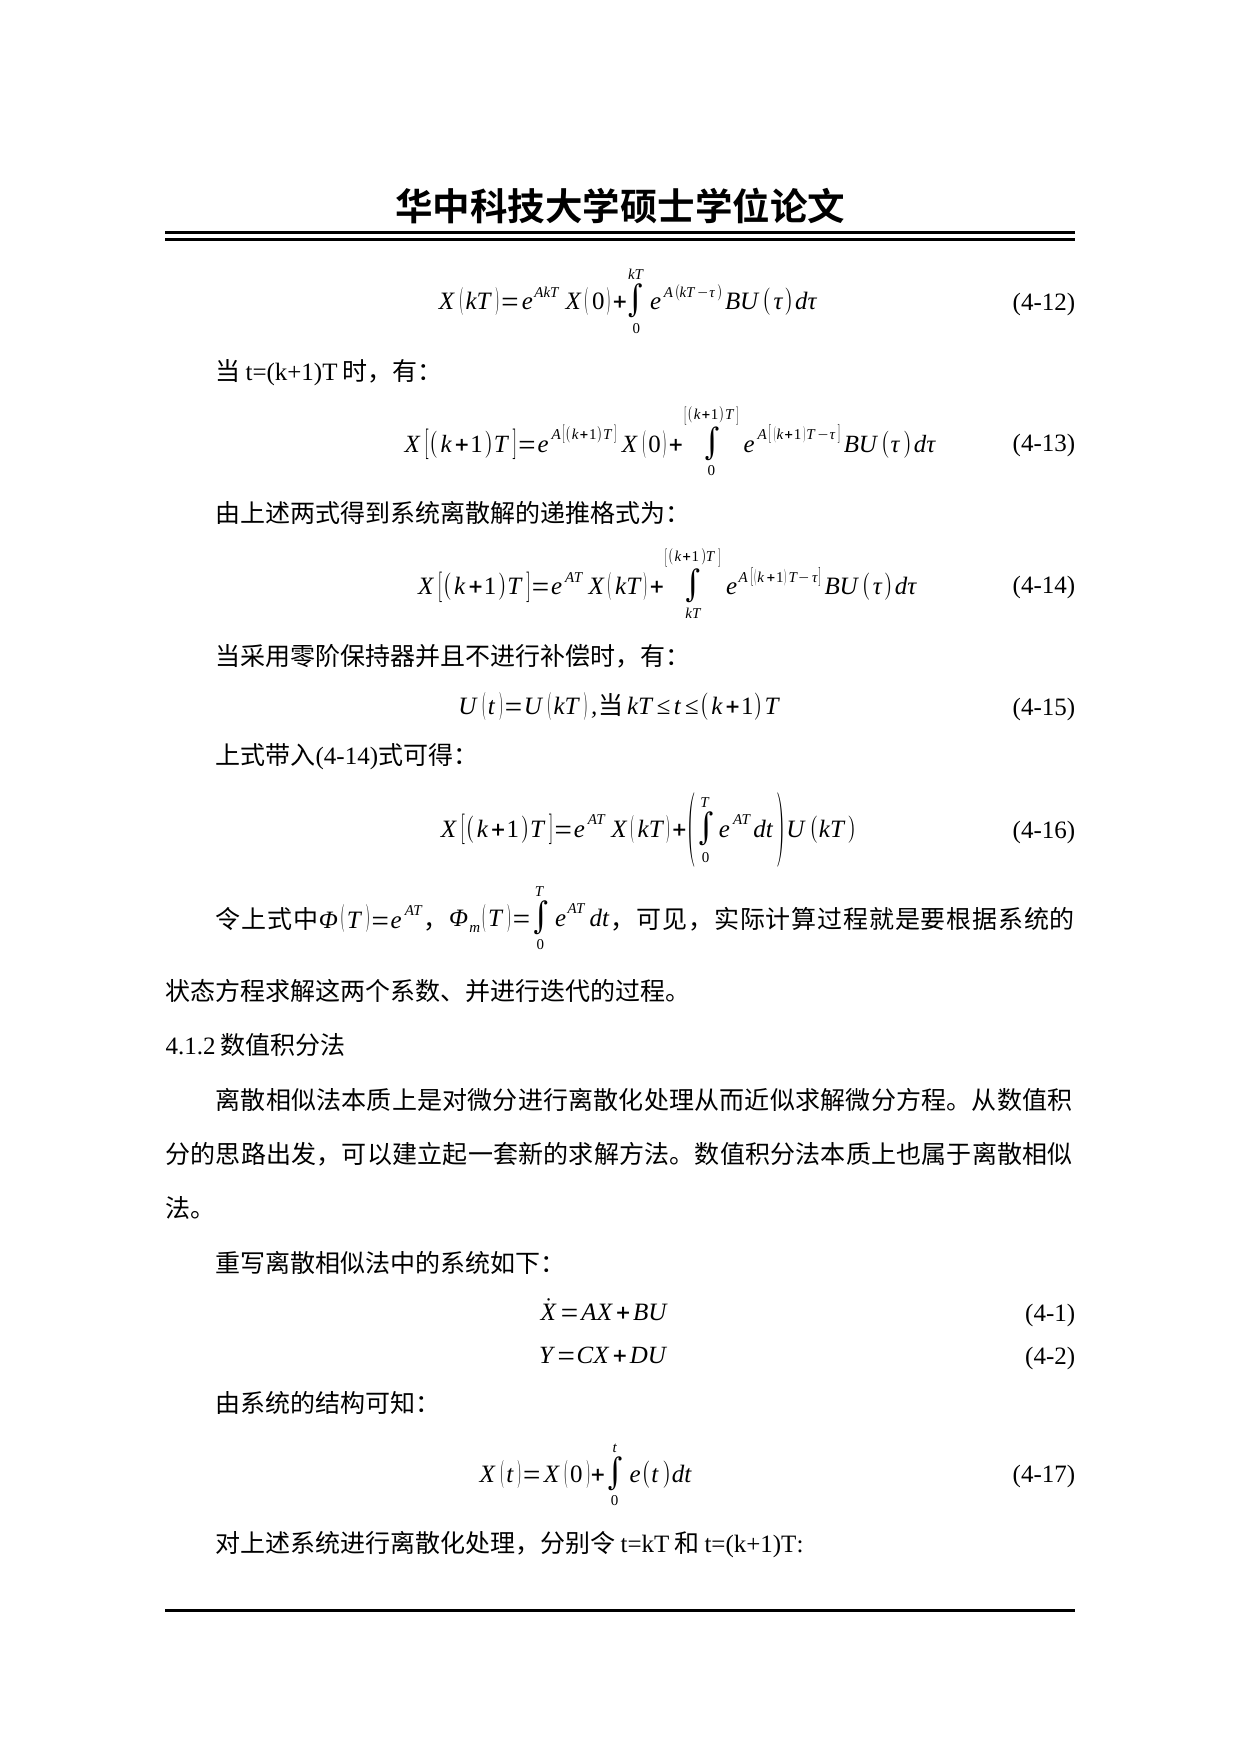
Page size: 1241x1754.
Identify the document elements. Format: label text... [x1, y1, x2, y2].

text 当采用零阶保持器并且不进行补偿时，有： [165, 636, 1075, 672]
text 对上述系统进行离散化处理，分别令t=kT和t=(k+1)T: [165, 1523, 1075, 1559]
text 令上式中，，可见，实际计算过程就是要根据系统的状态方程求解这两个系数、并进行迭代的过程。 [165, 882, 1075, 1008]
text (4-2) [165, 1341, 1075, 1369]
text (4-17) [165, 1438, 1075, 1509]
subtitle 4.1.2数值积分法 [165, 1026, 1075, 1062]
text 离散相似法本质上是对微分进行离散化处理从而近似求解微分方程。从数值积分的思路出发，可以建立起一套新的求解方法。数值积分法本质上也属于离散相似法。 [165, 1080, 1075, 1225]
text 当t=(k+1)T时，有： [165, 351, 1075, 387]
text 重写离散相似法中的系统如下： [165, 1243, 1075, 1279]
text 上式带入(4-14)式可得： [165, 736, 1075, 772]
text (4-14) [165, 548, 1075, 622]
text (4-13) [165, 405, 1075, 479]
text (4-12) [165, 266, 1075, 337]
text 由上述两式得到系统离散解的递推格式为： [165, 493, 1075, 530]
text (4-1) [165, 1298, 1075, 1326]
text (4-15) [165, 691, 1075, 721]
text 由系统的结构可知： [165, 1384, 1075, 1420]
text (4-16) [165, 790, 1075, 868]
